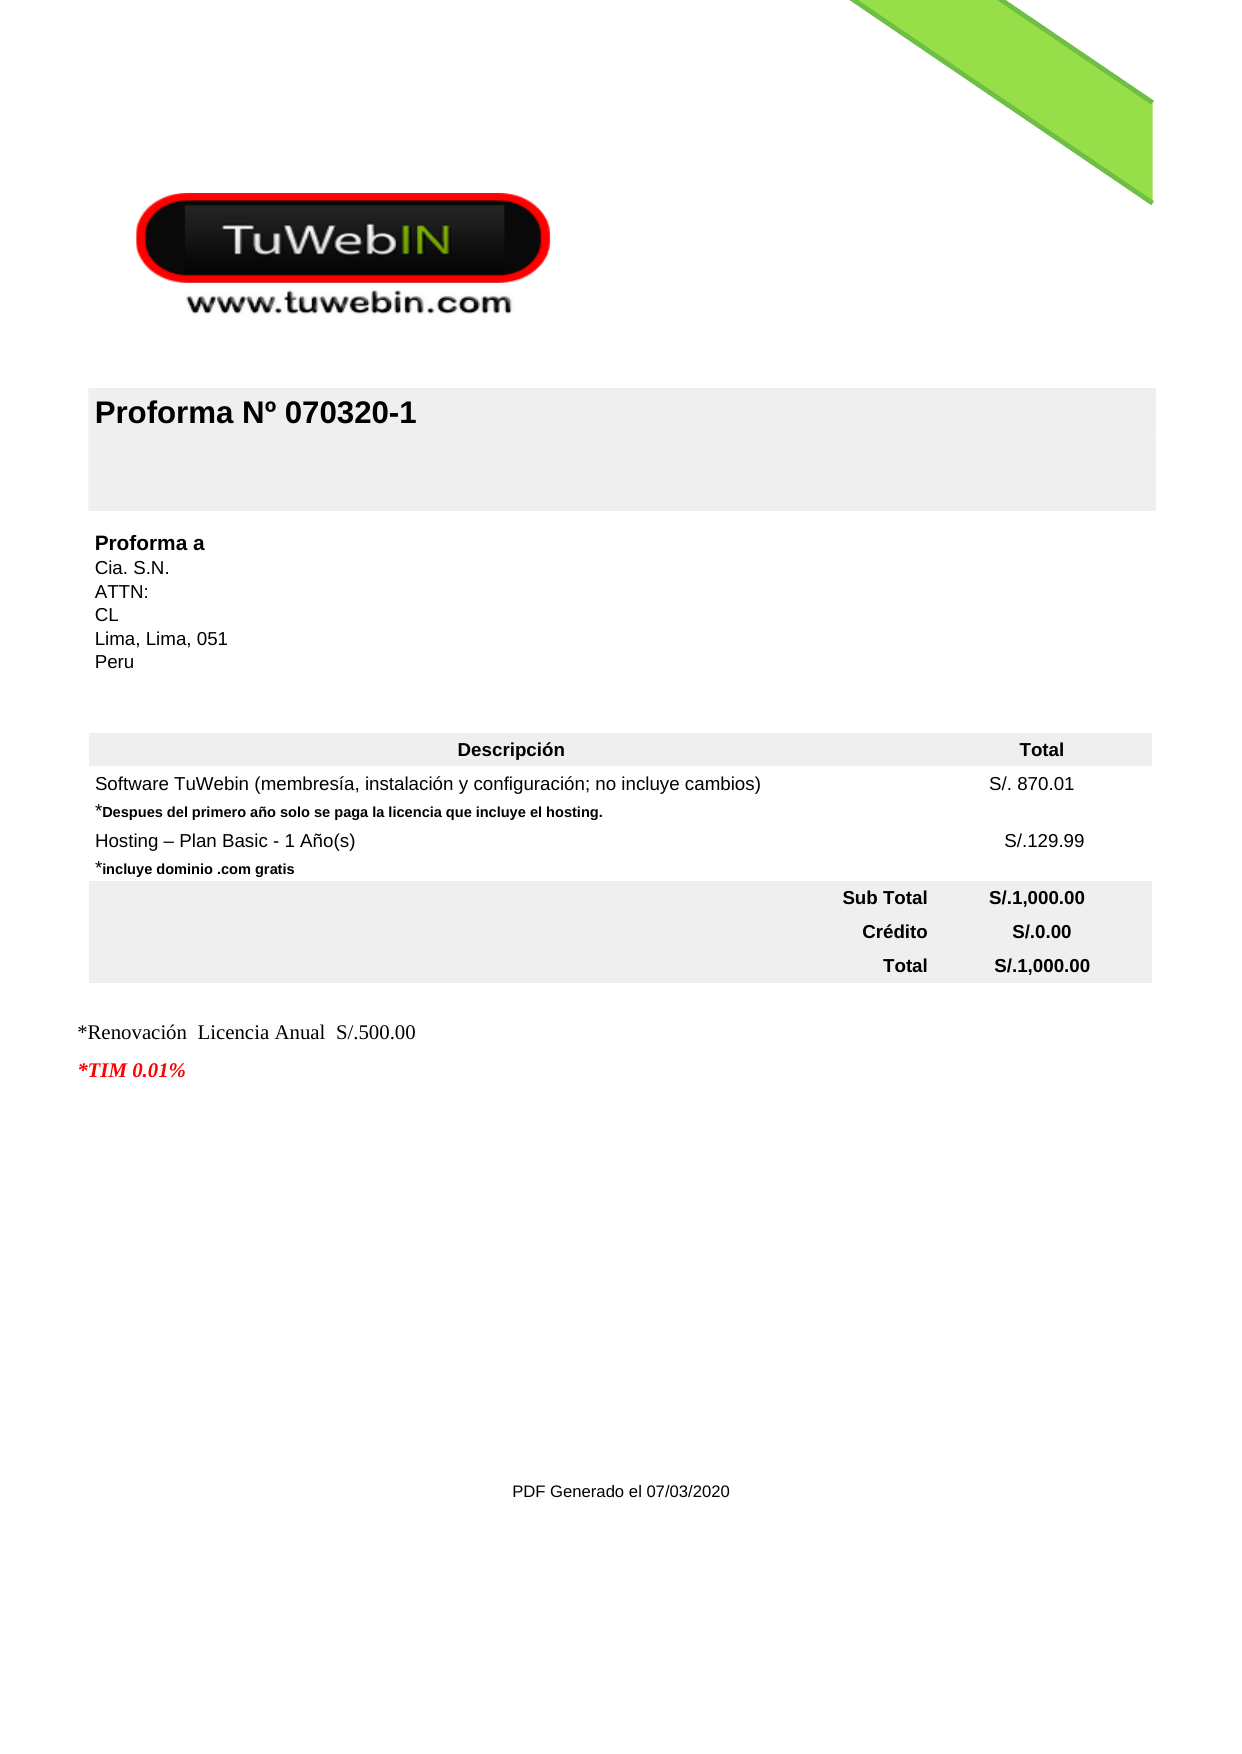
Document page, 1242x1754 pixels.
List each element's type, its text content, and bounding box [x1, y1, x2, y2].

text *Renovación Licencia Anual S/.500.00 [77, 1022, 1164, 1043]
text Peru [94, 651, 561, 672]
picture [118, 145, 555, 363]
text CL [94, 604, 638, 626]
table_cell S/.129.99 [937, 824, 1152, 881]
text Proforma a [94, 531, 561, 555]
table_header Total [937, 733, 1152, 766]
table_cell Total [89, 949, 937, 983]
text PDF Generado el 07/03/2020 [508, 1482, 734, 1501]
table_cell Software TuWebin (membresía, instalación y configuración; no incluye cambios) *Despues del primero año solo se paga la licencia que incluye el hosting. [89, 766, 937, 824]
text ATTN: [94, 580, 561, 602]
text *TIM 0.01% [77, 1061, 1164, 1082]
table_cell S/.0.00 [937, 915, 1152, 949]
table_cell Crédito [89, 915, 937, 949]
table_cell S/.1,000.00 [937, 881, 1152, 915]
table_cell Sub Total [89, 881, 937, 915]
text Proforma Nº 070320-1 [94, 394, 561, 430]
table_cell S/.1,000.00 [937, 949, 1152, 983]
table_cell Hosting – Plan Basic - 1 Año(s) *incluye dominio .com gratis [89, 824, 937, 881]
table_cell S/. 870.01 [937, 766, 1152, 824]
table_header Descripción [89, 733, 937, 766]
text Cia. S.N. [94, 557, 561, 578]
text Lima, Lima, 051 [94, 627, 561, 649]
